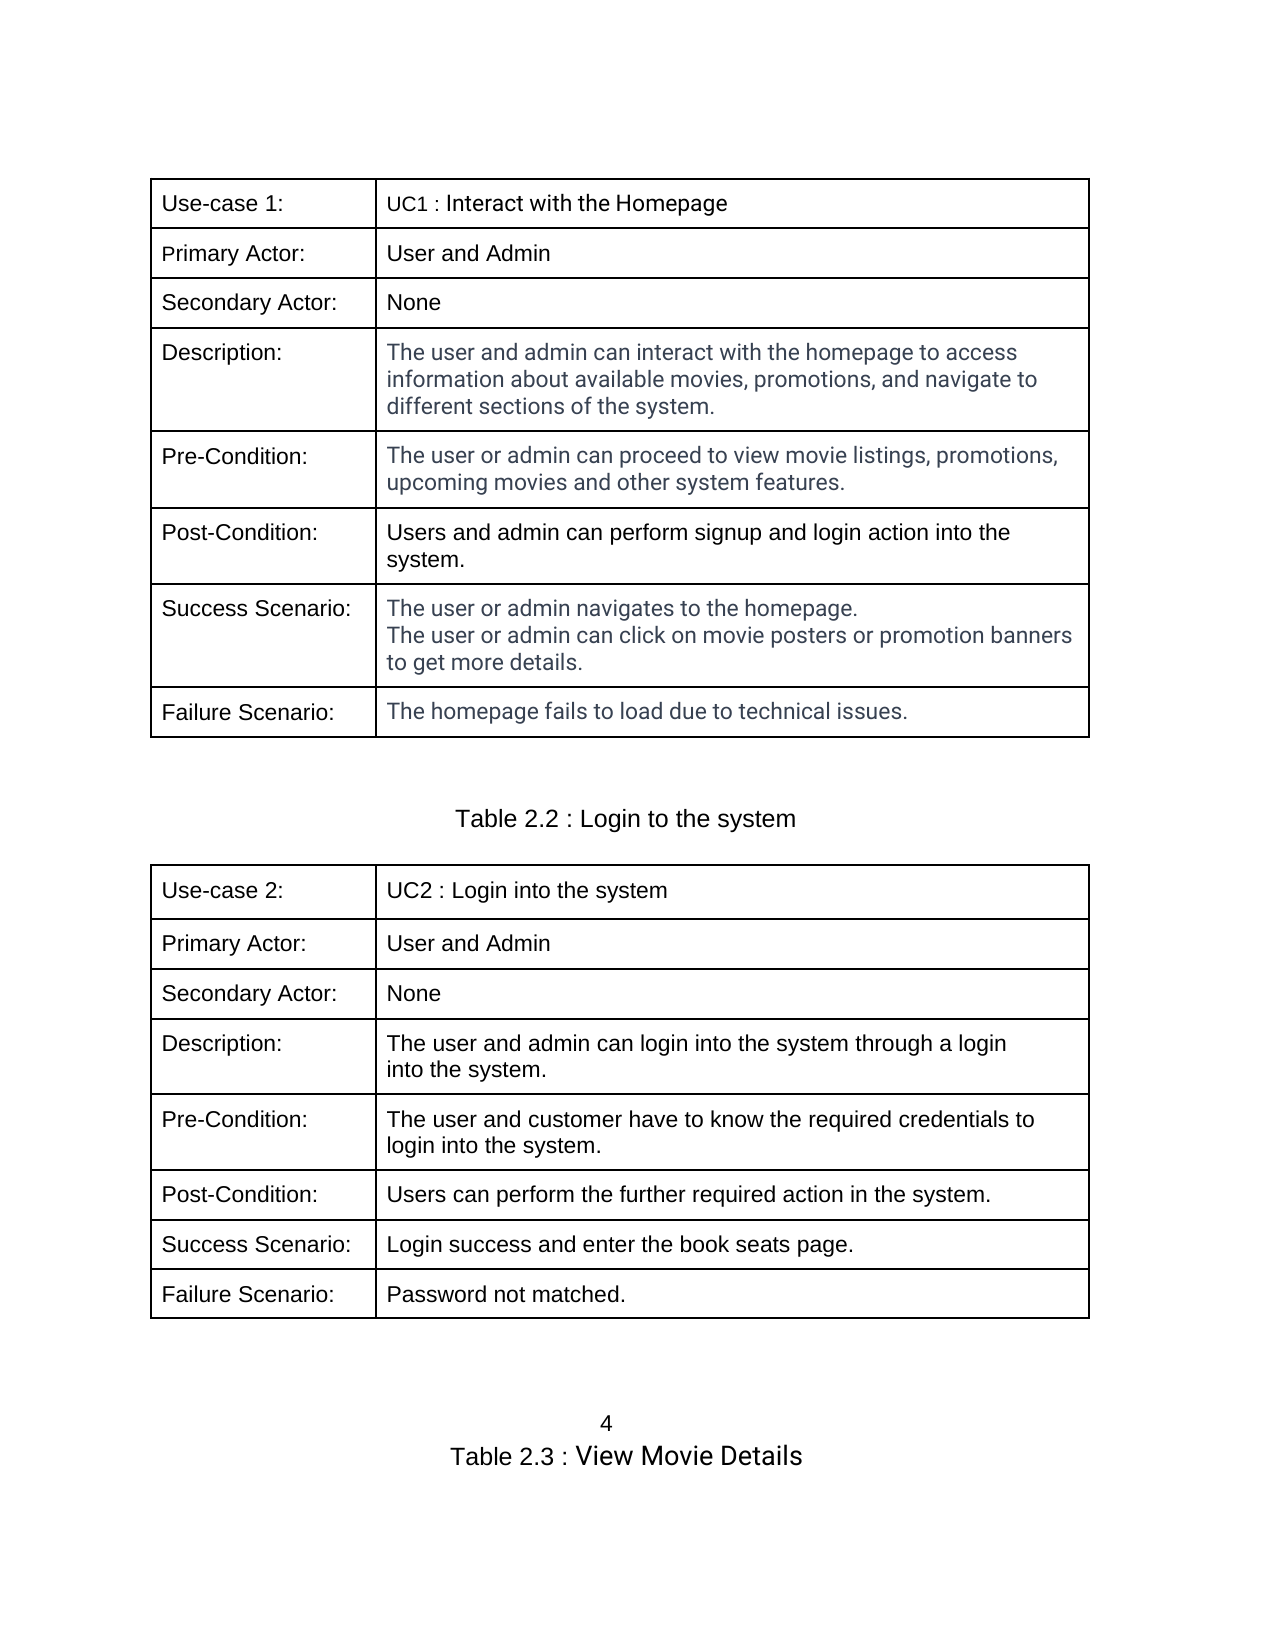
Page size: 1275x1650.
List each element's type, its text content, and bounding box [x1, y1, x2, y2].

table_cell Password not matched. [377, 1270, 1088, 1317]
text Table 2.2 : Login to the system [300, 804, 1125, 833]
table_cell The user and admin can login into the system through a login into the system. [377, 1020, 1088, 1093]
table_cell Failure Scenario: [152, 688, 375, 736]
table_cell Users and admin can perform signup and login action into the system. [377, 509, 1088, 582]
table_cell Primary Actor: [152, 229, 375, 277]
table_header Use-case 2: [152, 866, 375, 917]
table_cell Primary Actor: [152, 920, 375, 967]
table_cell Success Scenario: [152, 1221, 375, 1268]
table_header UC1 : Interact with the Homepage [377, 180, 1088, 227]
table_cell Post-Condition: [152, 1171, 375, 1219]
table_cell The user or admin can proceed to view movie listings, promotions, upcoming movies and other system features. [377, 432, 1088, 507]
table_cell Users can perform the further required action in the system. [377, 1171, 1088, 1219]
table_cell The homepage fails to load due to technical issues. [377, 688, 1088, 736]
table_cell Secondary Actor: [152, 970, 375, 1017]
text Table 2.3 : View Movie Details [375, 1440, 1125, 1472]
table_cell The user or admin navigates to the homepage. The user or admin can click on movie posters or promotion banners to get more details. [377, 585, 1088, 686]
table_cell Secondary Actor: [152, 279, 375, 327]
table_cell Success Scenario: [152, 585, 375, 686]
table_cell User and Admin [377, 920, 1088, 967]
table_cell Failure Scenario: [152, 1270, 375, 1317]
table_cell The user and customer have to know the required credentials to login into the system. [377, 1095, 1088, 1169]
table_header UC2 : Login into the system [377, 866, 1088, 917]
table_cell User and Admin [377, 229, 1088, 277]
table_cell None [377, 279, 1088, 327]
table_cell Post-Condition: [152, 509, 375, 582]
text 4 [600, 1410, 1125, 1436]
table_cell None [377, 970, 1088, 1017]
table_cell Login success and enter the book seats page. [377, 1221, 1088, 1268]
table_cell The user and admin can interact with the homepage to access information about available movies, promotions, and navigate to different sections of the system. [377, 329, 1088, 430]
table_cell Pre-Condition: [152, 1095, 375, 1169]
table_header Use-case 1: [152, 180, 375, 227]
table_cell Description: [152, 329, 375, 430]
table_cell Pre-Condition: [152, 432, 375, 507]
table_cell Description: [152, 1020, 375, 1093]
